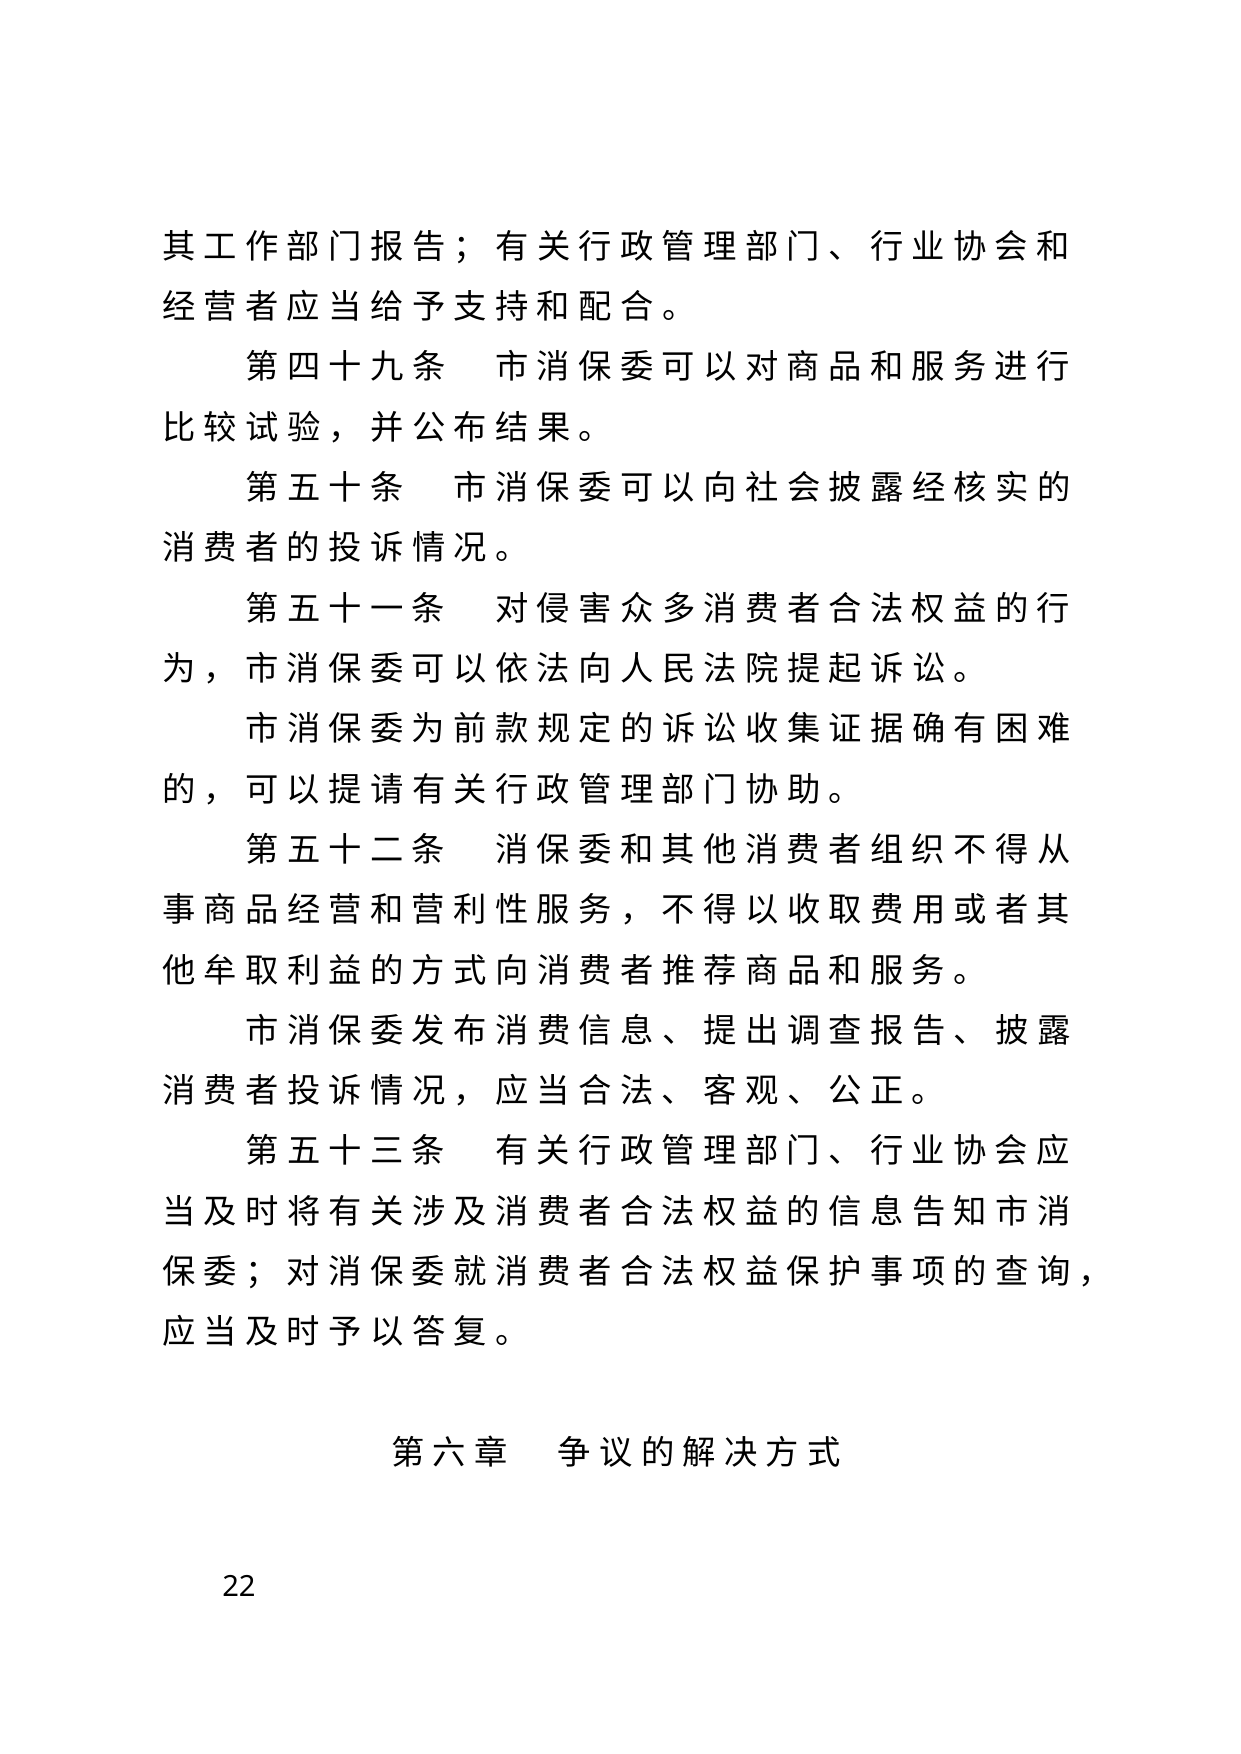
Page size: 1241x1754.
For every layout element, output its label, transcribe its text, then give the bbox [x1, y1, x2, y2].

text 第五十二条 消保委和其他消费者组织不得从事商品经营和营利性服务，不得以收取费用或者其他牟取利益的方式向消费者推荐商品和服务。 [162, 817, 1078, 998]
text 第五十一条 对侵害众多消费者合法权益的行为，市消保委可以依法向人民法院提起诉讼。 [162, 575, 1078, 696]
text 第五十条 市消保委可以向社会披露经核实的消费者的投诉情况。 [162, 455, 1078, 575]
text 第五十三条 有关行政管理部门、行业协会应当及时将有关涉及消费者合法权益的信息告知市消保委；对消保委就消费者合法权益保护事项的查询，应当及时予以答复。 [162, 1118, 1078, 1359]
text 第六章 争议的解决方式 [162, 1420, 1078, 1480]
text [162, 213, 1078, 334]
text 市消保委发布消费信息、提出调查报告、披露消费者投诉情况，应当合法、客观、公正。 [162, 998, 1078, 1118]
text 第四十九条 市消保委可以对商品和服务进行比较试验，并公布结果。 [162, 334, 1078, 455]
text 市消保委为前款规定的诉讼收集证据确有困难的，可以提请有关行政管理部门协助。 [162, 696, 1078, 817]
